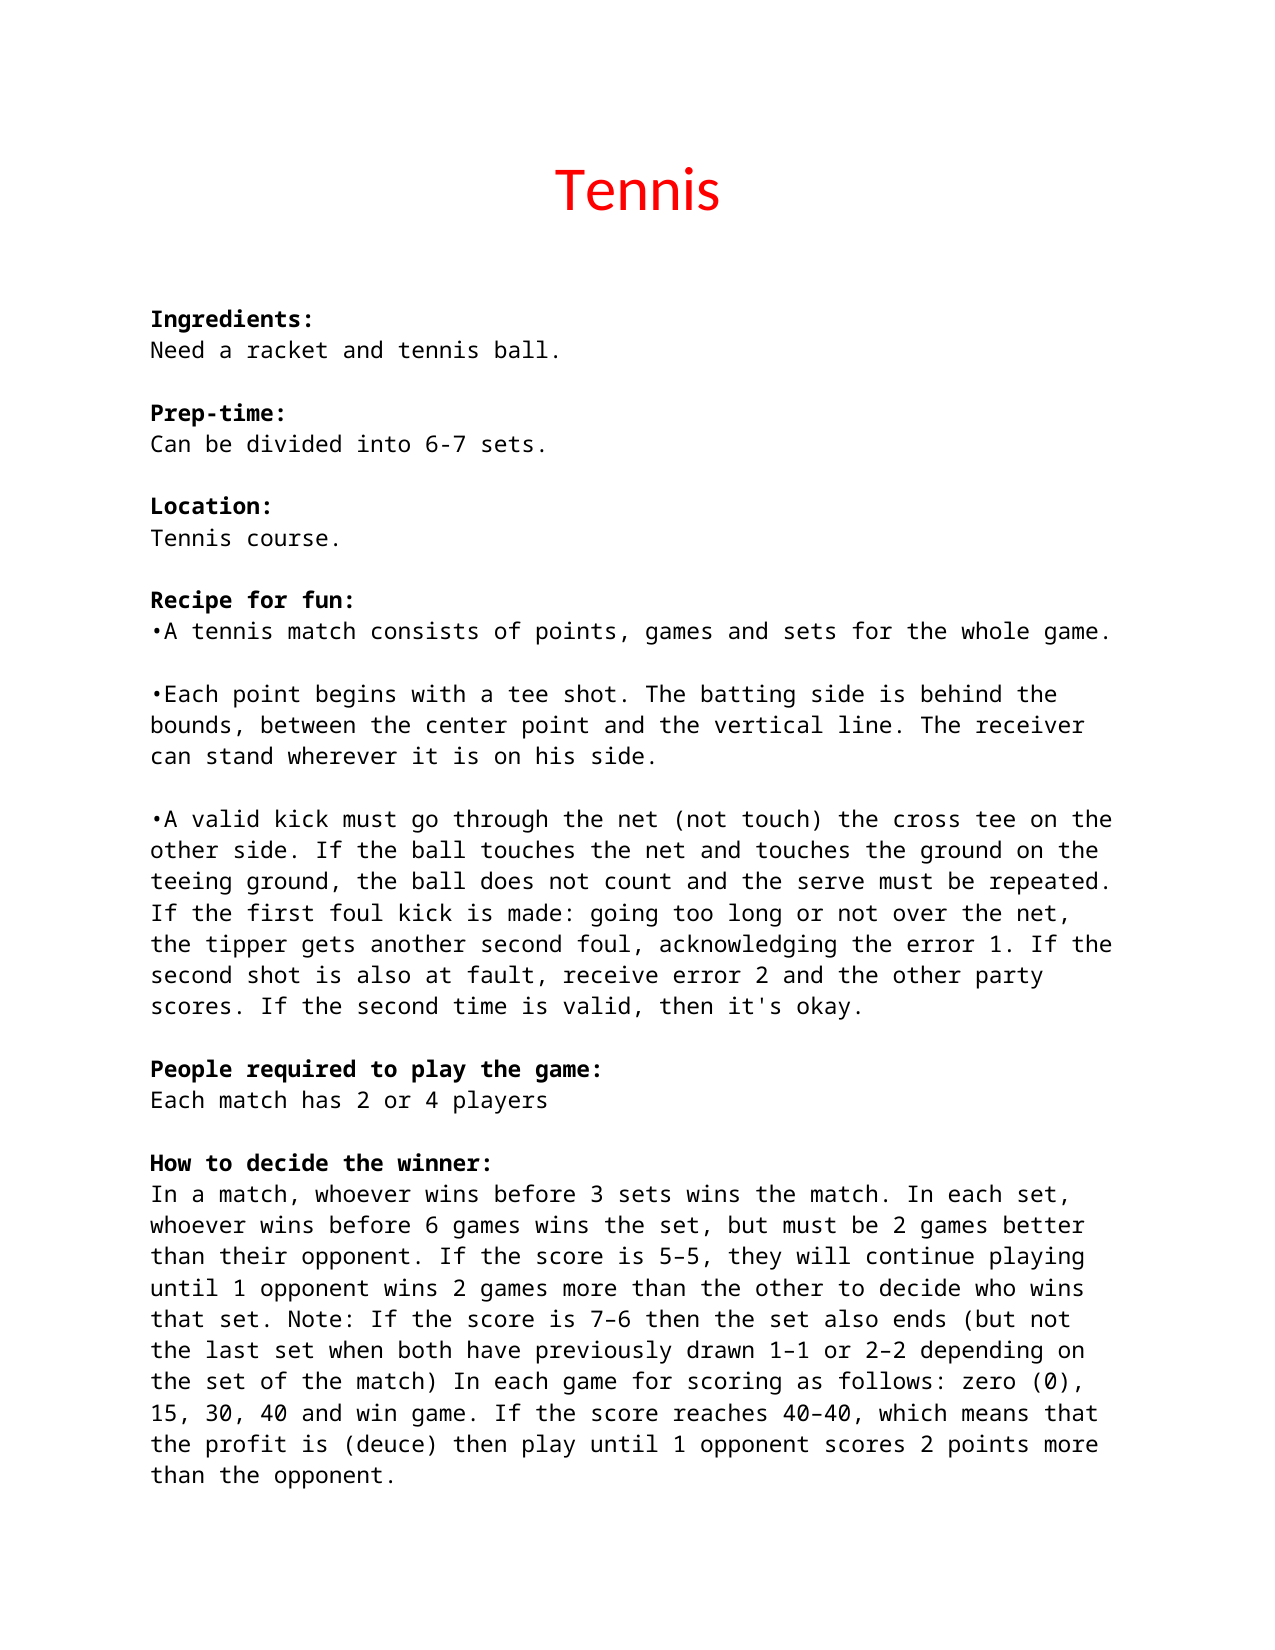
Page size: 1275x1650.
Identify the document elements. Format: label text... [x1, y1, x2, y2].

text •A valid kick must go through the net (not touch) the cross tee on the other side. If the ball touches the net and touches the ground on the teeing ground, the ball does not count and the serve must be repeated. If the first foul kick is made: going too long or not over the net, the tipper gets another second foul, acknowledging the error 1. If the second shot is also at fault, receive error 2 and the other party scores. If the second time is valid, then it's okay. [150, 803, 1125, 1021]
text Tennis [150, 150, 1125, 226]
text Each match has 2 or 4 players [150, 1084, 1125, 1115]
text Recipe for fun: [150, 584, 1125, 615]
text How to decide the winner: [150, 1146, 1125, 1178]
text •Each point begins with a tee shot. The batting side is behind the bounds, between the center point and the vertical line. The receiver can stand wherever it is on his side. [150, 678, 1125, 771]
text Can be divided into 6-7 sets. [150, 428, 1125, 459]
text Need a racket and tennis ball. [150, 334, 1125, 365]
text People required to play the game: [150, 1053, 1125, 1084]
text Prep-time: [150, 396, 1125, 428]
text •A tennis match consists of points, games and sets for the whole game. [150, 615, 1125, 646]
text Ingredients: [150, 303, 1125, 334]
text Location: [150, 490, 1125, 521]
text Tennis course. [150, 521, 1125, 553]
text In a match, whoever wins before 3 sets wins the match. In each set, whoever wins before 6 games wins the set, but must be 2 games better than their opponent. If the score is 5–5, they will continue playing until 1 opponent wins 2 games more than the other to decide who wins that set. Note: If the score is 7–6 then the set also ends (but not the last set when both have previously drawn 1–1 or 2–2 depending on the set of the match) In each game for scoring as follows: zero (0), 15, 30, 40 and win game. If the score reaches 40–40, which means that the profit is (deuce) then play until 1 opponent scores 2 points more than the opponent. [150, 1178, 1125, 1490]
